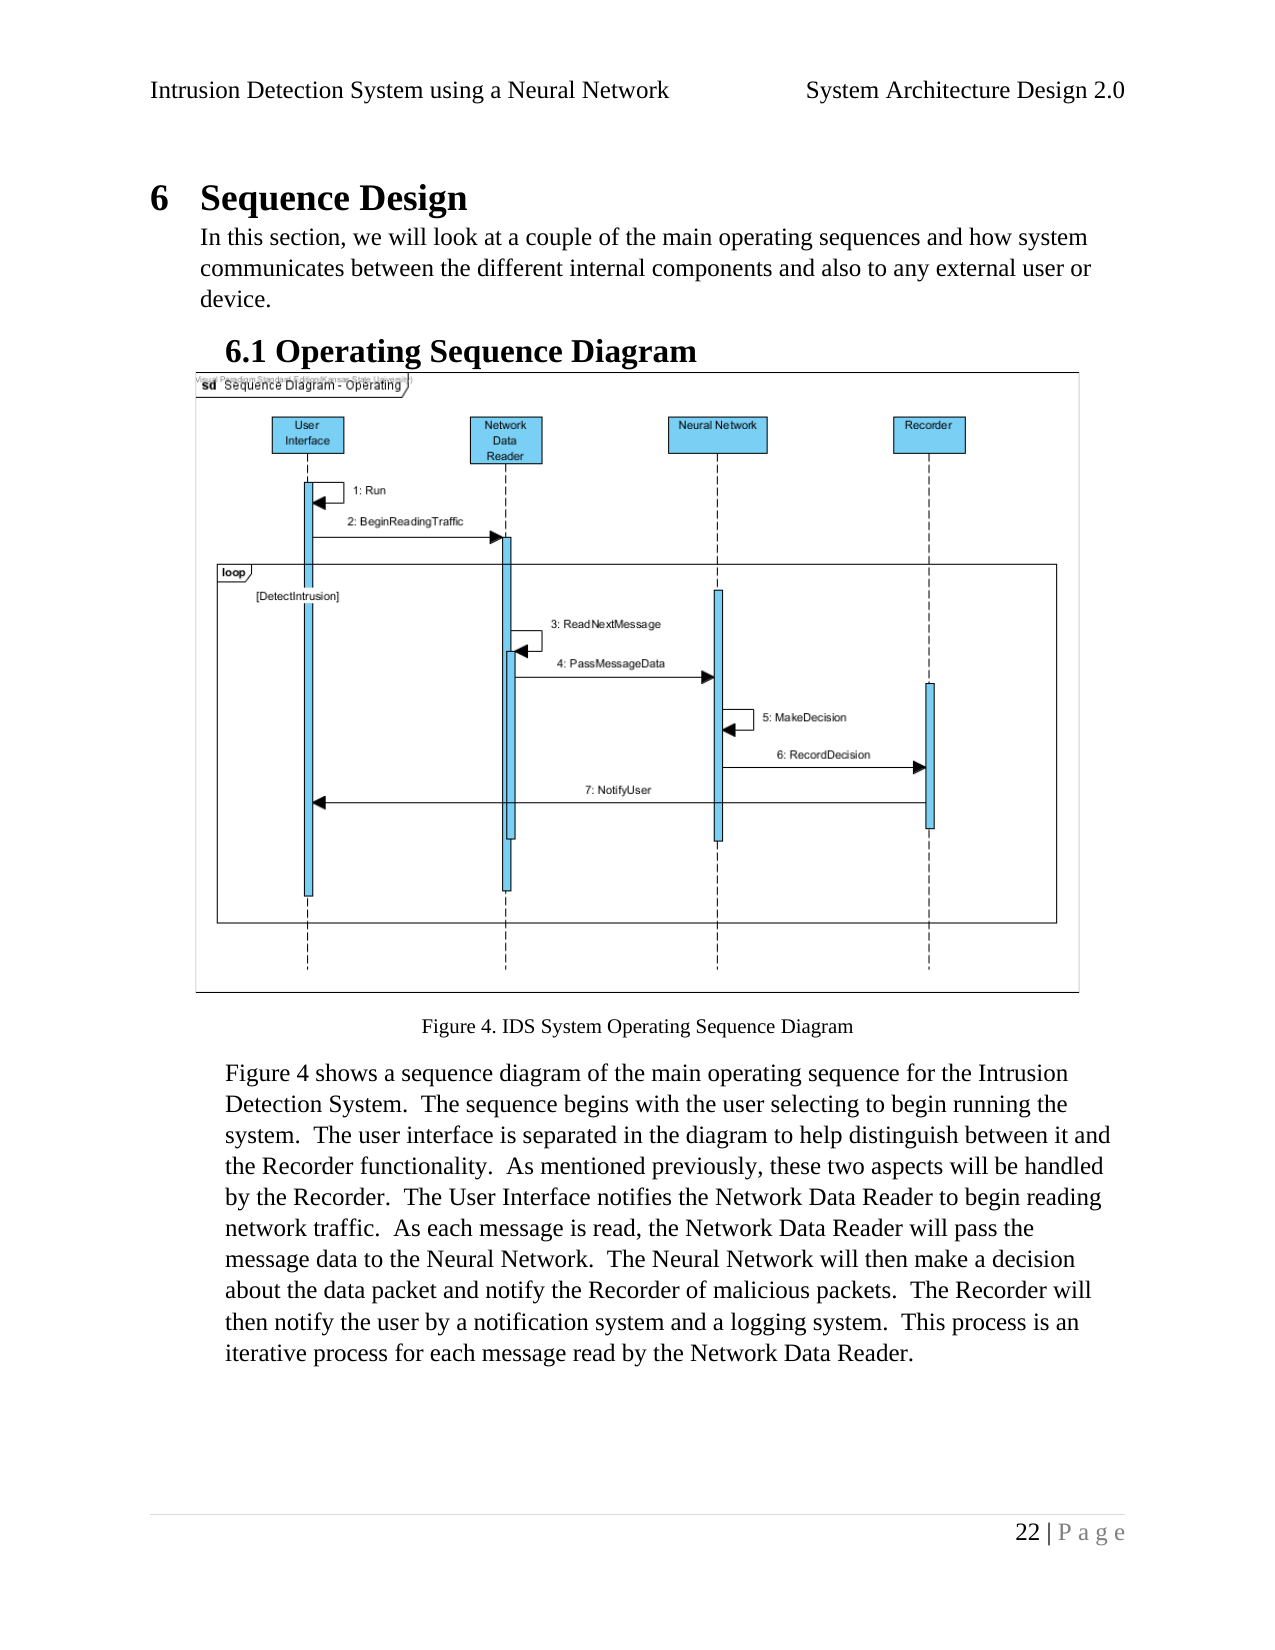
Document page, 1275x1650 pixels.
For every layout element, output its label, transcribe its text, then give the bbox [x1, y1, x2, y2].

picture [195, 372, 1080, 993]
subtitle Operating Sequence Diagram [225, 331, 1125, 370]
text In this section, we will look at a couple of the main operating sequences and how system communicates between the different internal components and also to any external user or device. [200, 222, 1125, 312]
subtitle Sequence Design [150, 175, 1125, 218]
text Figure 4. IDS System Operating Sequence Diagram [150, 1014, 1125, 1038]
text Figure 4 shows a sequence diagram of the main operating sequence for the Intrusion Detection System. The sequence begins with the user selecting to begin running the system. The user interface is separated in the diagram to help distinguish between it and the Recorder functionality. As mentioned previously, these two aspects will be handled by the Recorder. The User Interface notifies the Network Data Reader to begin reading network traffic. As each message is read, the Network Data Reader will pass the message data to the Neural Network. The Neural Network will then make a decision about the data packet and notify the Recorder of malicious packets. The Recorder will then notify the user by a notification system and a logging system. This process is an iterative process for each message read by the Network Data Reader. [225, 1058, 1125, 1366]
